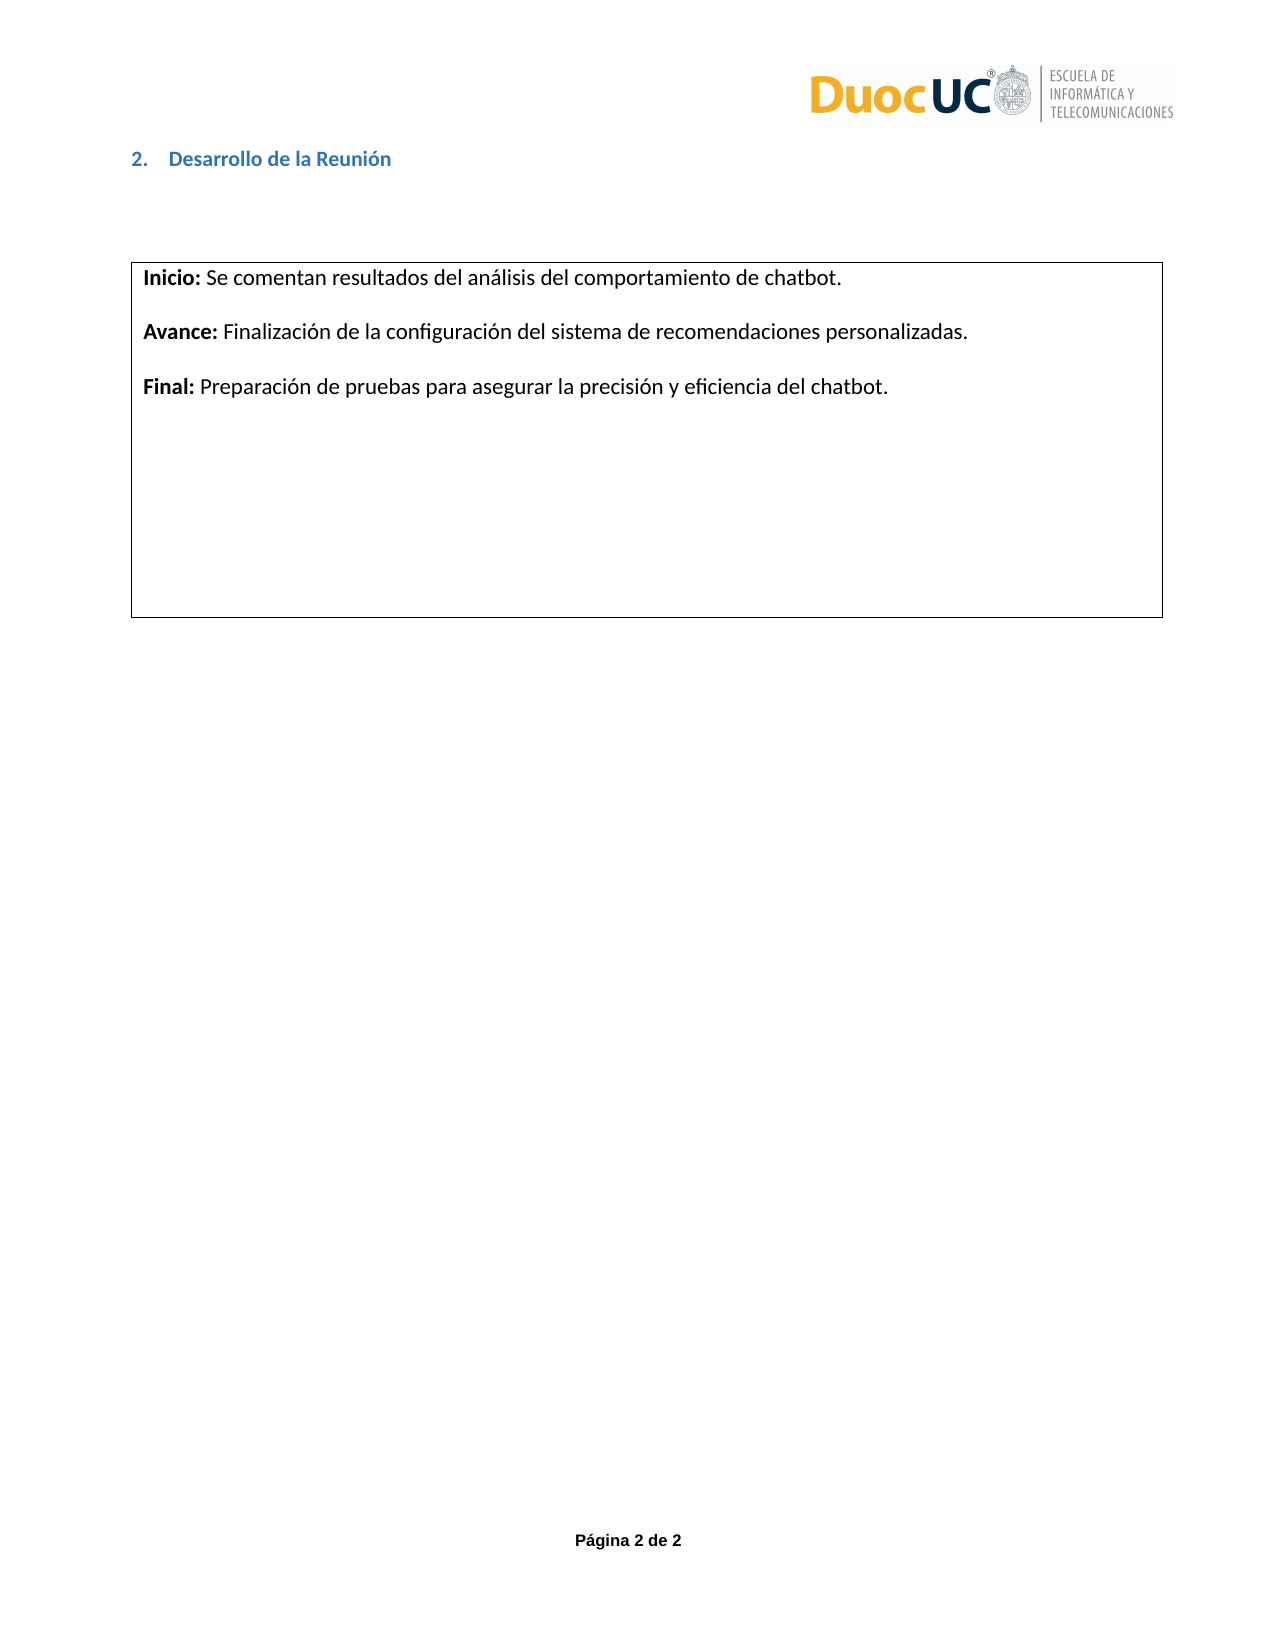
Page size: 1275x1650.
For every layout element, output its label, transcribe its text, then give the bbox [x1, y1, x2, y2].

picture [810, 63, 1174, 124]
table_header Inicio: Se comentan resultados del análisis del comportamiento de chatbot. Avance: Finalización de la configuración del sistema de recomendaciones personalizadas. Final: Preparación de pruebas para asegurar la precisión y eficiencia del chatbot. [132, 263, 1162, 617]
list Desarrollo de la Reunión [131, 146, 1162, 172]
